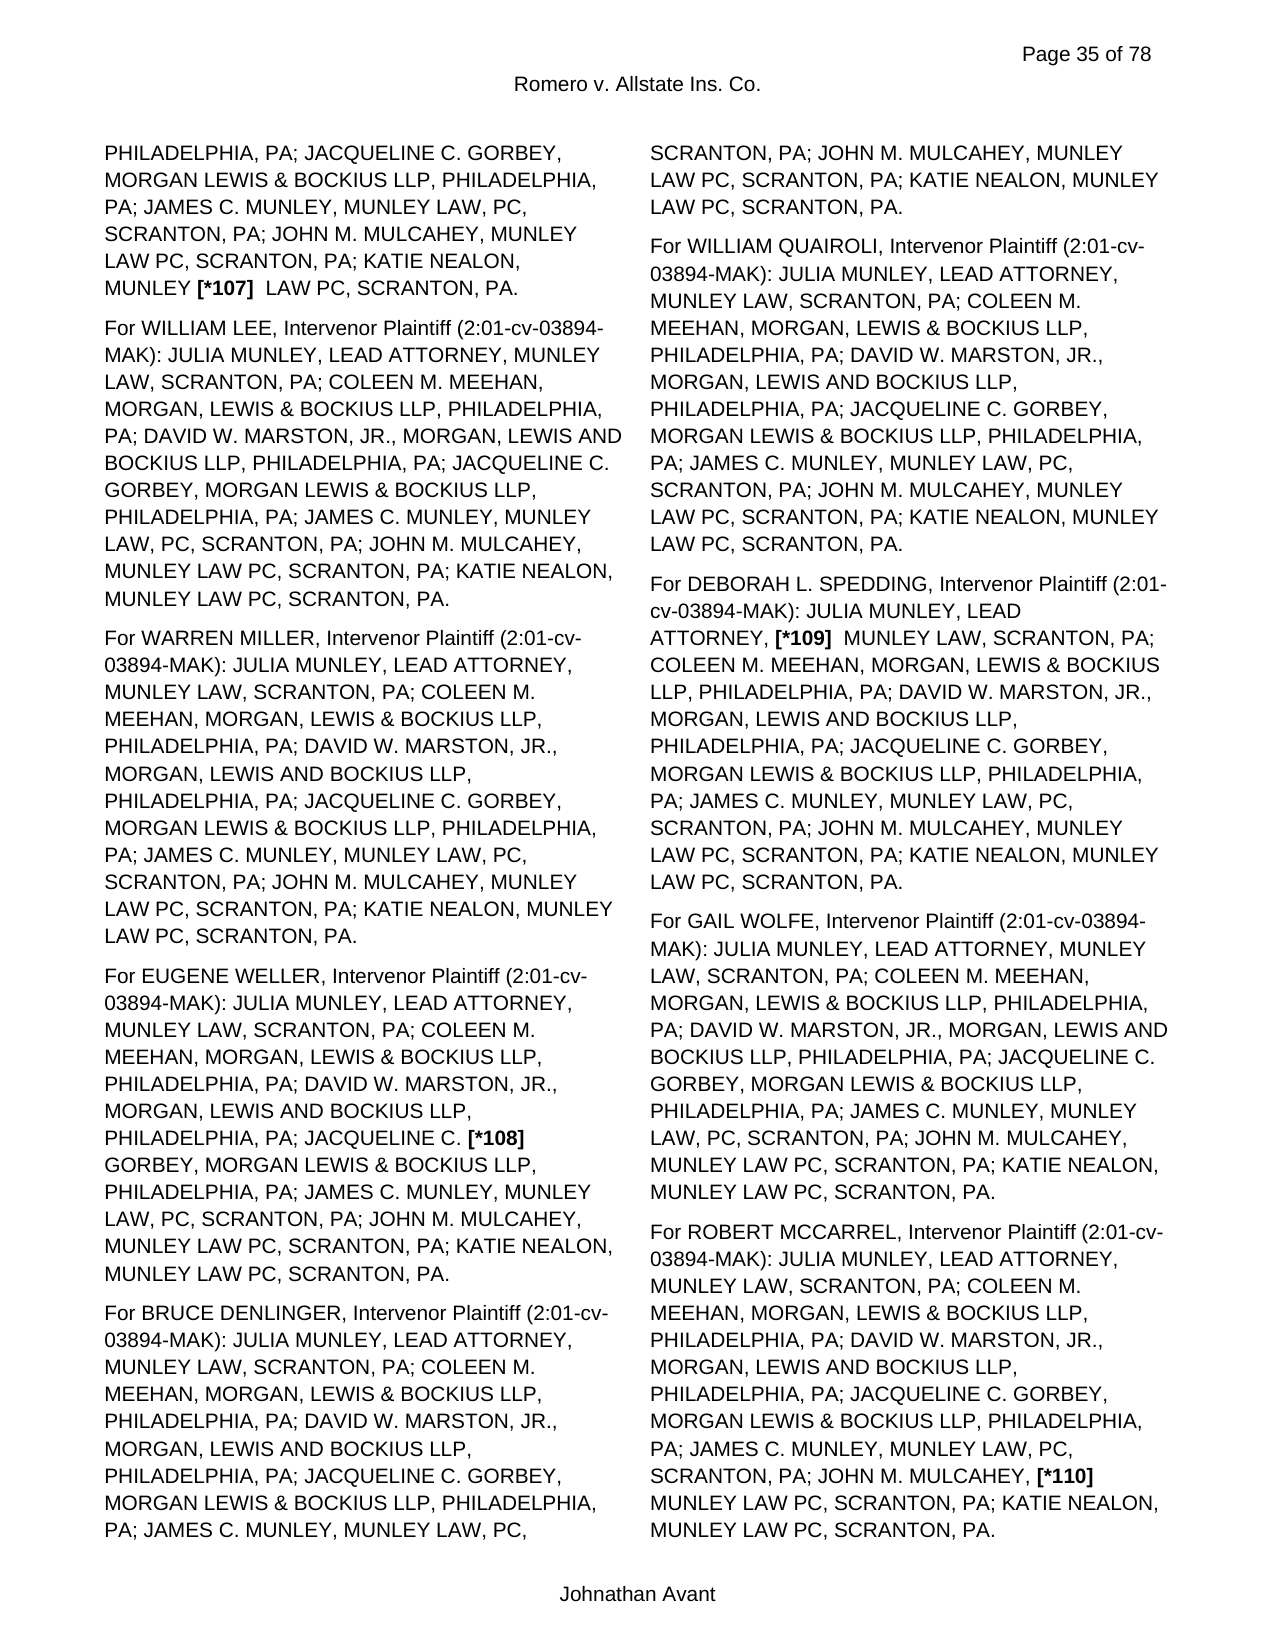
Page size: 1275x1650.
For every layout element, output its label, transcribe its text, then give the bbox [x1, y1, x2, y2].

text For DEBORAH L. SPEDDING, Intervenor Plaintiff (2:01-cv-03894-MAK): JULIA MUNLEY, LEAD ATTORNEY, [*109] MUNLEY LAW, SCRANTON, PA; COLEEN M. MEEHAN, MORGAN, LEWIS & BOCKIUS LLP, PHILADELPHIA, PA; DAVID W. MARSTON, JR., MORGAN, LEWIS AND BOCKIUS LLP, PHILADELPHIA, PA; JACQUELINE C. GORBEY, MORGAN LEWIS & BOCKIUS LLP, PHILADELPHIA, PA; JAMES C. MUNLEY, MUNLEY LAW, PC, SCRANTON, PA; JOHN M. MULCAHEY, MUNLEY LAW PC, SCRANTON, PA; KATIE NEALON, MUNLEY LAW PC, SCRANTON, PA. [650, 569, 1171, 894]
text For WARREN MILLER, Intervenor Plaintiff (2:01-cv-03894-MAK): JULIA MUNLEY, LEAD ATTORNEY, MUNLEY LAW, SCRANTON, PA; COLEEN M. MEEHAN, MORGAN, LEWIS & BOCKIUS LLP, PHILADELPHIA, PA; DAVID W. MARSTON, JR., MORGAN, LEWIS AND BOCKIUS LLP, PHILADELPHIA, PA; JACQUELINE C. GORBEY, MORGAN LEWIS & BOCKIUS LLP, PHILADELPHIA, PA; JAMES C. MUNLEY, MUNLEY LAW, PC, SCRANTON, PA; JOHN M. MULCAHEY, MUNLEY LAW PC, SCRANTON, PA; KATIE NEALON, MUNLEY LAW PC, SCRANTON, PA. [104, 623, 625, 948]
text For WILLIAM LEE, Intervenor Plaintiff (2:01-cv-03894-MAK): JULIA MUNLEY, LEAD ATTORNEY, MUNLEY LAW, SCRANTON, PA; COLEEN M. MEEHAN, MORGAN, LEWIS & BOCKIUS LLP, PHILADELPHIA, PA; DAVID W. MARSTON, JR., MORGAN, LEWIS AND BOCKIUS LLP, PHILADELPHIA, PA; JACQUELINE C. GORBEY, MORGAN LEWIS & BOCKIUS LLP, PHILADELPHIA, PA; JAMES C. MUNLEY, MUNLEY LAW, PC, SCRANTON, PA; JOHN M. MULCAHEY, MUNLEY LAW PC, SCRANTON, PA; KATIE NEALON, MUNLEY LAW PC, SCRANTON, PA. [104, 312, 625, 610]
text For EUGENE WELLER, Intervenor Plaintiff (2:01-cv-03894-MAK): JULIA MUNLEY, LEAD ATTORNEY, MUNLEY LAW, SCRANTON, PA; COLEEN M. MEEHAN, MORGAN, LEWIS & BOCKIUS LLP, PHILADELPHIA, PA; DAVID W. MARSTON, JR., MORGAN, LEWIS AND BOCKIUS LLP, PHILADELPHIA, PA; JACQUELINE C. [*108] GORBEY, MORGAN LEWIS & BOCKIUS LLP, PHILADELPHIA, PA; JAMES C. MUNLEY, MUNLEY LAW, PC, SCRANTON, PA; JOHN M. MULCAHEY, MUNLEY LAW PC, SCRANTON, PA; KATIE NEALON, MUNLEY LAW PC, SCRANTON, PA. [104, 960, 625, 1285]
text For ROBERT MCCARREL, Intervenor Plaintiff (2:01-cv-03894-MAK): JULIA MUNLEY, LEAD ATTORNEY, MUNLEY LAW, SCRANTON, PA; COLEEN M. MEEHAN, MORGAN, LEWIS & BOCKIUS LLP, PHILADELPHIA, PA; DAVID W. MARSTON, JR., MORGAN, LEWIS AND BOCKIUS LLP, PHILADELPHIA, PA; JACQUELINE C. GORBEY, MORGAN LEWIS & BOCKIUS LLP, PHILADELPHIA, PA; JAMES C. MUNLEY, MUNLEY LAW, PC, SCRANTON, PA; JOHN M. MULCAHEY, [*110] MUNLEY LAW PC, SCRANTON, PA; KATIE NEALON, MUNLEY LAW PC, SCRANTON, PA. [650, 1217, 1171, 1542]
text For WILLIAM QUAIROLI, Intervenor Plaintiff (2:01-cv-03894-MAK): JULIA MUNLEY, LEAD ATTORNEY, MUNLEY LAW, SCRANTON, PA; COLEEN M. MEEHAN, MORGAN, LEWIS & BOCKIUS LLP, PHILADELPHIA, PA; DAVID W. MARSTON, JR., MORGAN, LEWIS AND BOCKIUS LLP, PHILADELPHIA, PA; JACQUELINE C. GORBEY, MORGAN LEWIS & BOCKIUS LLP, PHILADELPHIA, PA; JAMES C. MUNLEY, MUNLEY LAW, PC, SCRANTON, PA; JOHN M. MULCAHEY, MUNLEY LAW PC, SCRANTON, PA; KATIE NEALON, MUNLEY LAW PC, SCRANTON, PA. [650, 231, 1171, 556]
text For BRUCE DENLINGER, Intervenor Plaintiff (2:01-cv-03894-MAK): JULIA MUNLEY, LEAD ATTORNEY, MUNLEY LAW, SCRANTON, PA; COLEEN M. MEEHAN, MORGAN, LEWIS & BOCKIUS LLP, PHILADELPHIA, PA; DAVID W. MARSTON, JR., MORGAN, LEWIS AND BOCKIUS LLP, PHILADELPHIA, PA; JACQUELINE C. GORBEY, MORGAN LEWIS & BOCKIUS LLP, PHILADELPHIA, PA; JAMES C. MUNLEY, MUNLEY LAW, PC, SCRANTON, PA; JOHN M. MULCAHEY, MUNLEY LAW PC, SCRANTON, PA; KATIE NEALON, MUNLEY LAW PC, SCRANTON, PA. [650, 137, 1171, 219]
text For BRUCE DENLINGER, Intervenor Plaintiff (2:01-cv-03894-MAK): JULIA MUNLEY, LEAD ATTORNEY, MUNLEY LAW, SCRANTON, PA; COLEEN M. MEEHAN, MORGAN, LEWIS & BOCKIUS LLP, PHILADELPHIA, PA; DAVID W. MARSTON, JR., MORGAN, LEWIS AND BOCKIUS LLP, PHILADELPHIA, PA; JACQUELINE C. GORBEY, MORGAN LEWIS & BOCKIUS LLP, PHILADELPHIA, PA; JAMES C. MUNLEY, MUNLEY LAW, PC, SCRANTON, PA; JOHN M. MULCAHEY, MUNLEY LAW PC, SCRANTON, PA; KATIE NEALON, MUNLEY LAW PC, SCRANTON, PA. [104, 1298, 625, 1542]
text For GAIL WOLFE, Intervenor Plaintiff (2:01-cv-03894-MAK): JULIA MUNLEY, LEAD ATTORNEY, MUNLEY LAW, SCRANTON, PA; COLEEN M. MEEHAN, MORGAN, LEWIS & BOCKIUS LLP, PHILADELPHIA, PA; DAVID W. MARSTON, JR., MORGAN, LEWIS AND BOCKIUS LLP, PHILADELPHIA, PA; JACQUELINE C. GORBEY, MORGAN LEWIS & BOCKIUS LLP, PHILADELPHIA, PA; JAMES C. MUNLEY, MUNLEY LAW, PC, SCRANTON, PA; JOHN M. MULCAHEY, MUNLEY LAW PC, SCRANTON, PA; KATIE NEALON, MUNLEY LAW PC, SCRANTON, PA. [650, 906, 1171, 1204]
